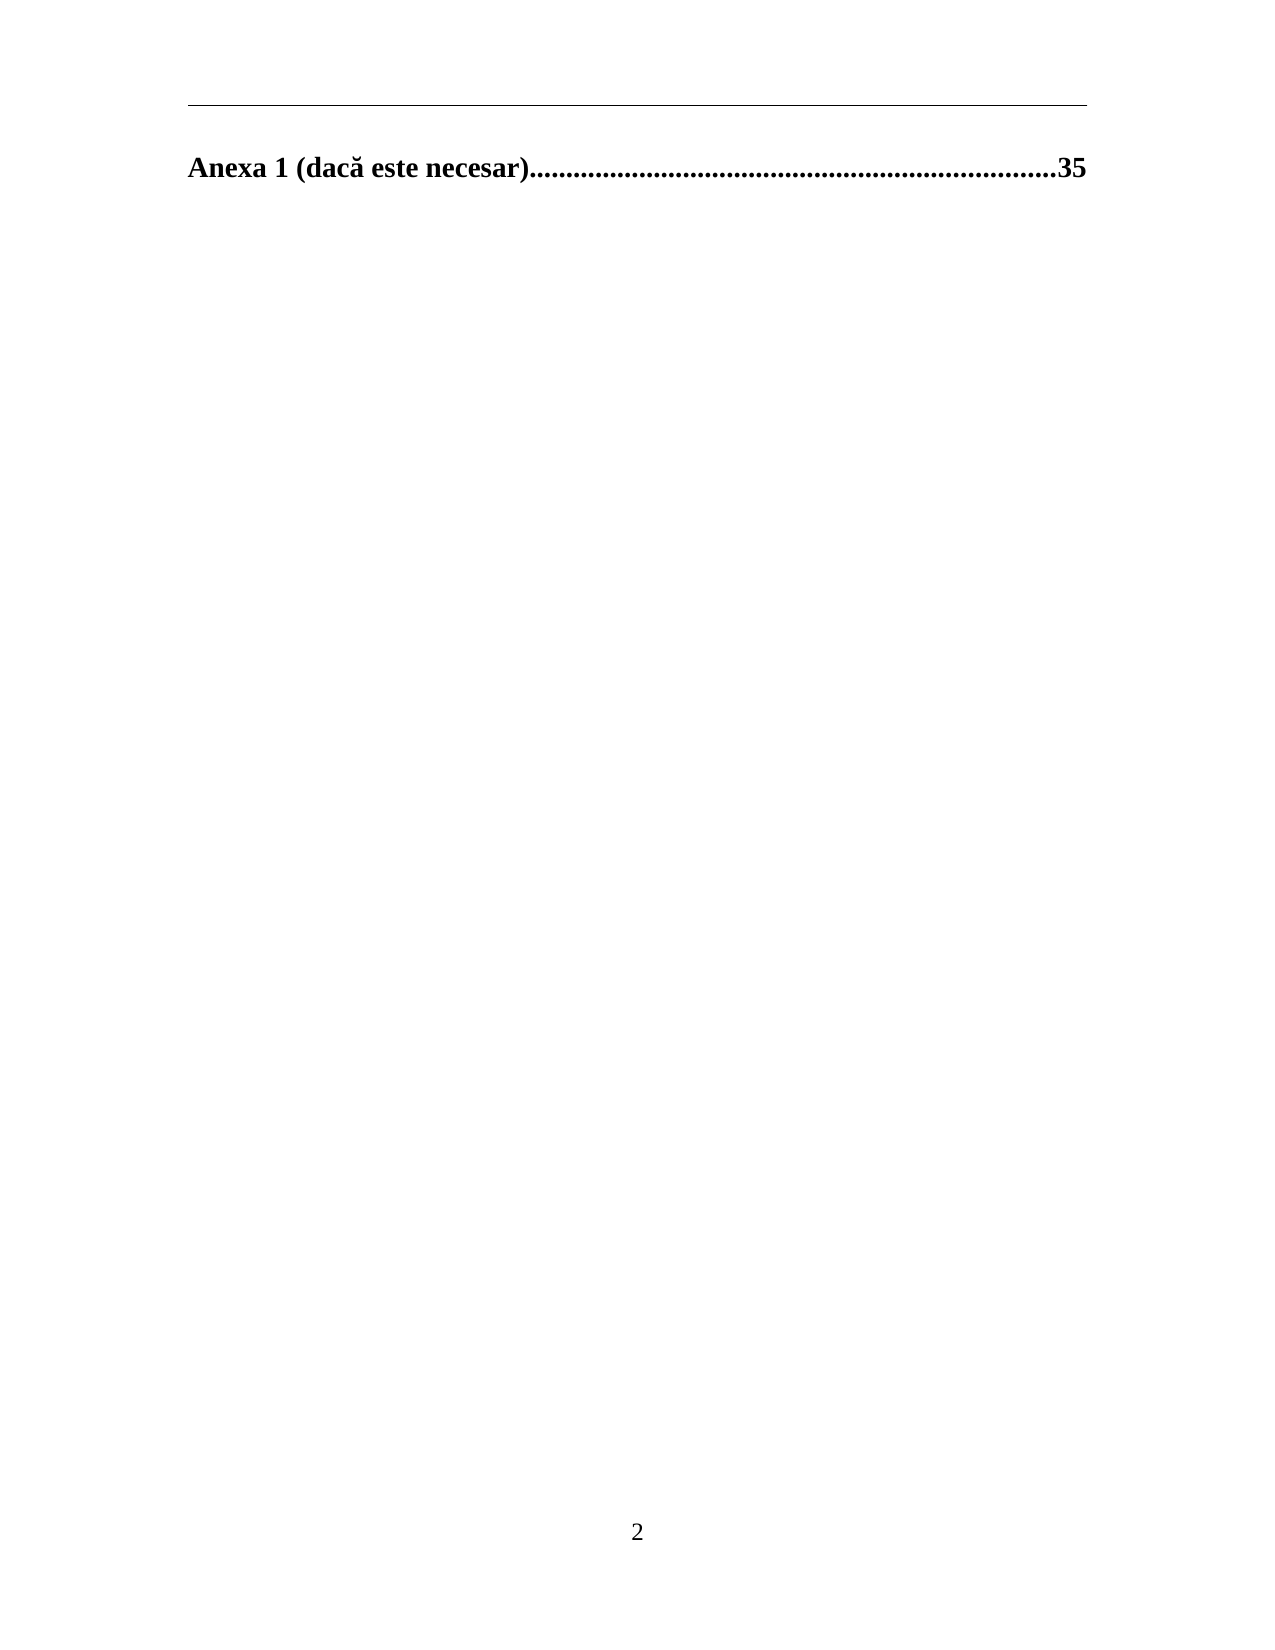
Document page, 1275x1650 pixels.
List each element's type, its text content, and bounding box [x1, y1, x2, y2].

text Anexa 1 (dacă este necesar) 35 [187, 150, 1087, 183]
